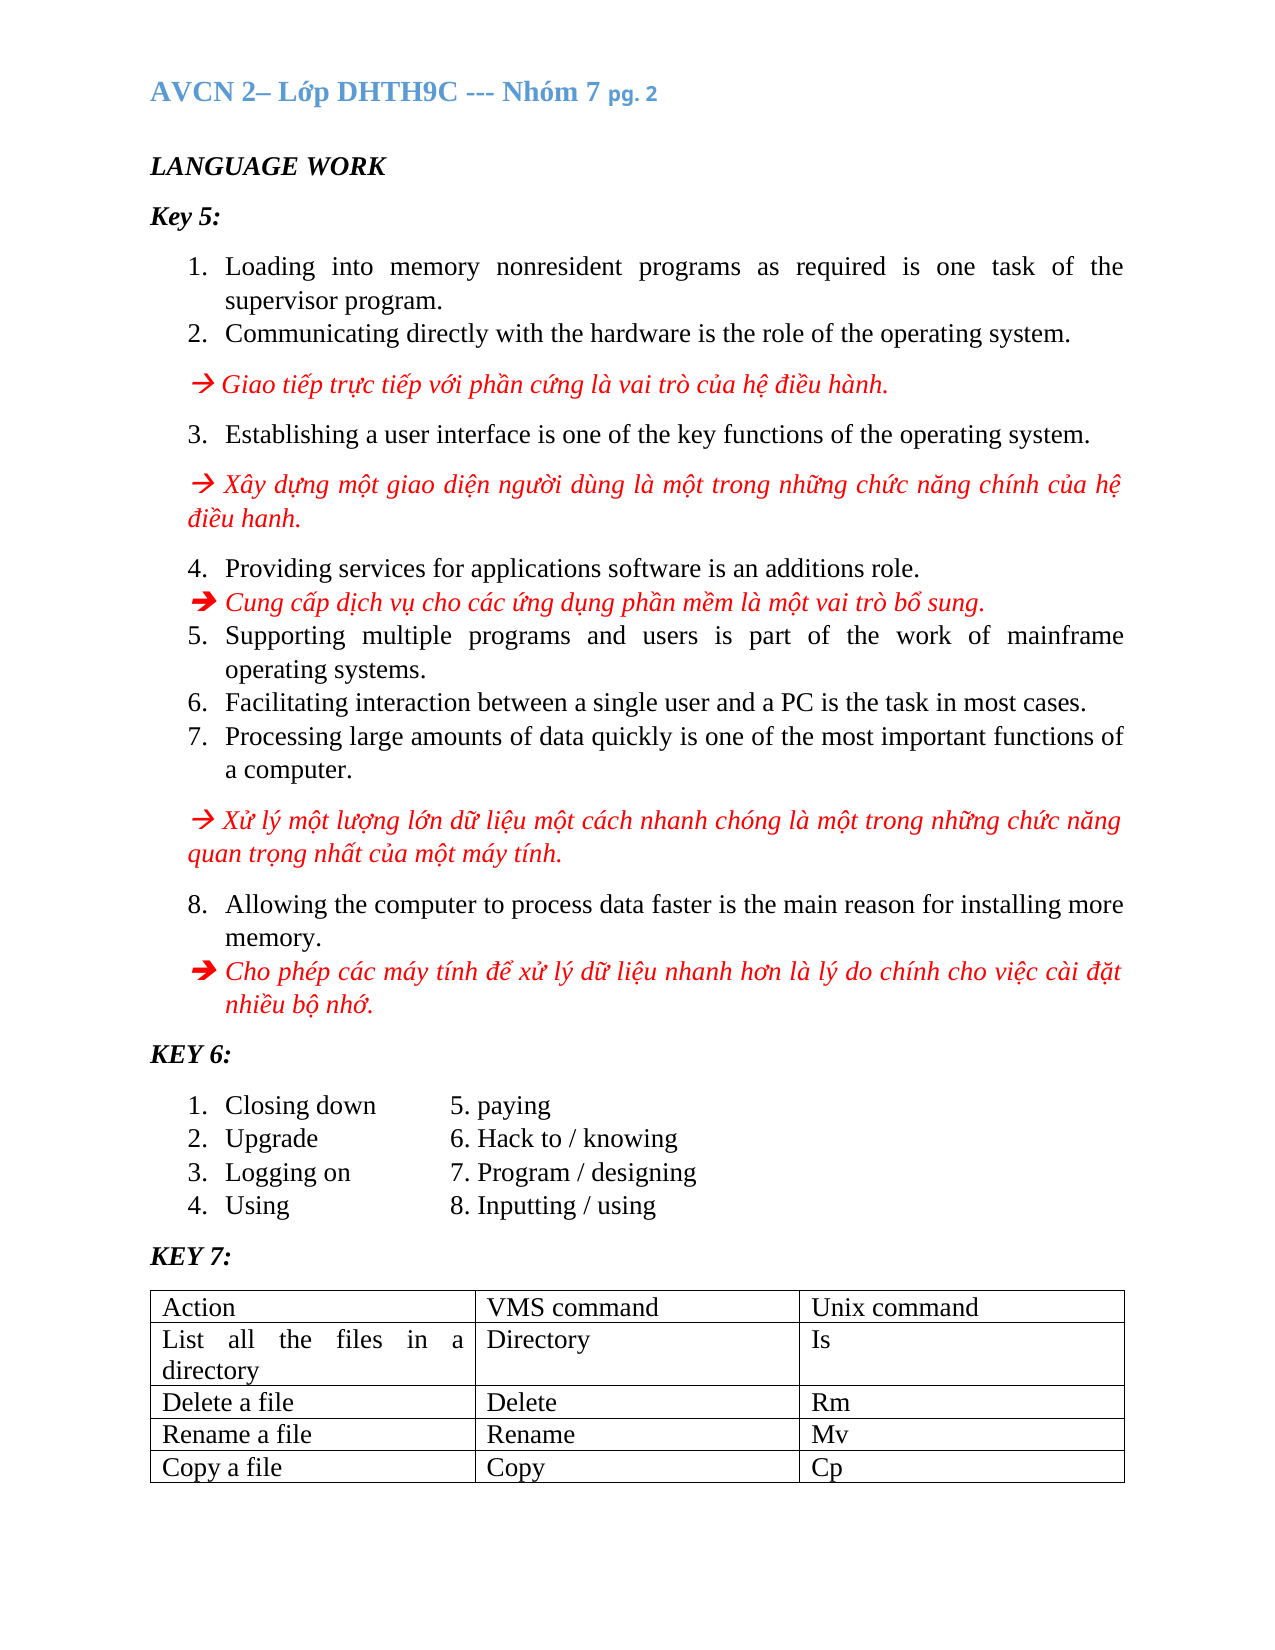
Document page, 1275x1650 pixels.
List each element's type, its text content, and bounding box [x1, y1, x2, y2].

table_cell Is [800, 1323, 1124, 1385]
table_cell Delete [476, 1386, 799, 1418]
table_cell Rename [476, 1419, 799, 1450]
table_header VMS command [476, 1291, 799, 1322]
list Logging on 7. Program / designing [187, 1156, 1125, 1187]
text KEY 7: [150, 1240, 1125, 1271]
list Processing large amounts of data quickly is one of the most important functions of a computer. [187, 720, 1125, 785]
list Providing services for applications software is an additions role. [187, 552, 1125, 583]
table_cell Rm [800, 1386, 1124, 1418]
table_cell List all the files in a directory [151, 1323, 475, 1385]
table_cell Mv [800, 1419, 1124, 1450]
text Giao tiếp trực tiếp với phần cứng là vai trò của hệ điều hành. [187, 368, 1125, 399]
text Xử lý một lượng lớn dữ liệu một cách nhanh chóng là một trong những chức năng quan trọng nhất của một máy tính. [187, 804, 1125, 869]
table_header Unix command [800, 1291, 1124, 1322]
text Key 5: [150, 200, 1125, 231]
list Facilitating interaction between a single user and a PC is the task in most cases. [187, 687, 1125, 718]
list Communicating directly with the hardware is the role of the operating system. [187, 317, 1125, 349]
table_header Action [151, 1291, 475, 1322]
table_cell Rename a file [151, 1419, 475, 1450]
list Cho phép các máy tính để xử lý dữ liệu nhanh hơn là lý do chính cho việc cài đặt nhiều bộ nhớ. [187, 955, 1125, 1019]
table_cell Directory [476, 1323, 799, 1385]
list Upgrade 6. Hack to / knowing [187, 1122, 1125, 1153]
list Allowing the computer to process data faster is the main reason for installing more memory. [187, 888, 1125, 952]
text LANGUAGE WORK [150, 150, 1125, 181]
list Supporting multiple programs and users is part of the work of mainframe operating systems. [187, 619, 1125, 684]
table_cell Cp [800, 1451, 1124, 1482]
text KEY 6: [150, 1039, 1125, 1070]
list Loading into memory nonresident programs as required is one task of the supervisor program. [187, 250, 1125, 315]
list Using 8. Inputting / using [187, 1189, 1125, 1221]
table_cell Delete a file [151, 1386, 475, 1418]
table_cell Copy [476, 1451, 799, 1482]
list Closing down 5. paying [187, 1089, 1125, 1120]
list Establishing a user interface is one of the key functions of the operating system. [187, 418, 1125, 449]
text Xây dựng một giao diện người dùng là một trong những chức năng chính của hệ điều hanh. [187, 468, 1125, 533]
list Cung cấp dịch vụ cho các ứng dụng phần mềm là một vai trò bổ sung. [187, 586, 1125, 617]
table_cell Copy a file [151, 1451, 475, 1482]
